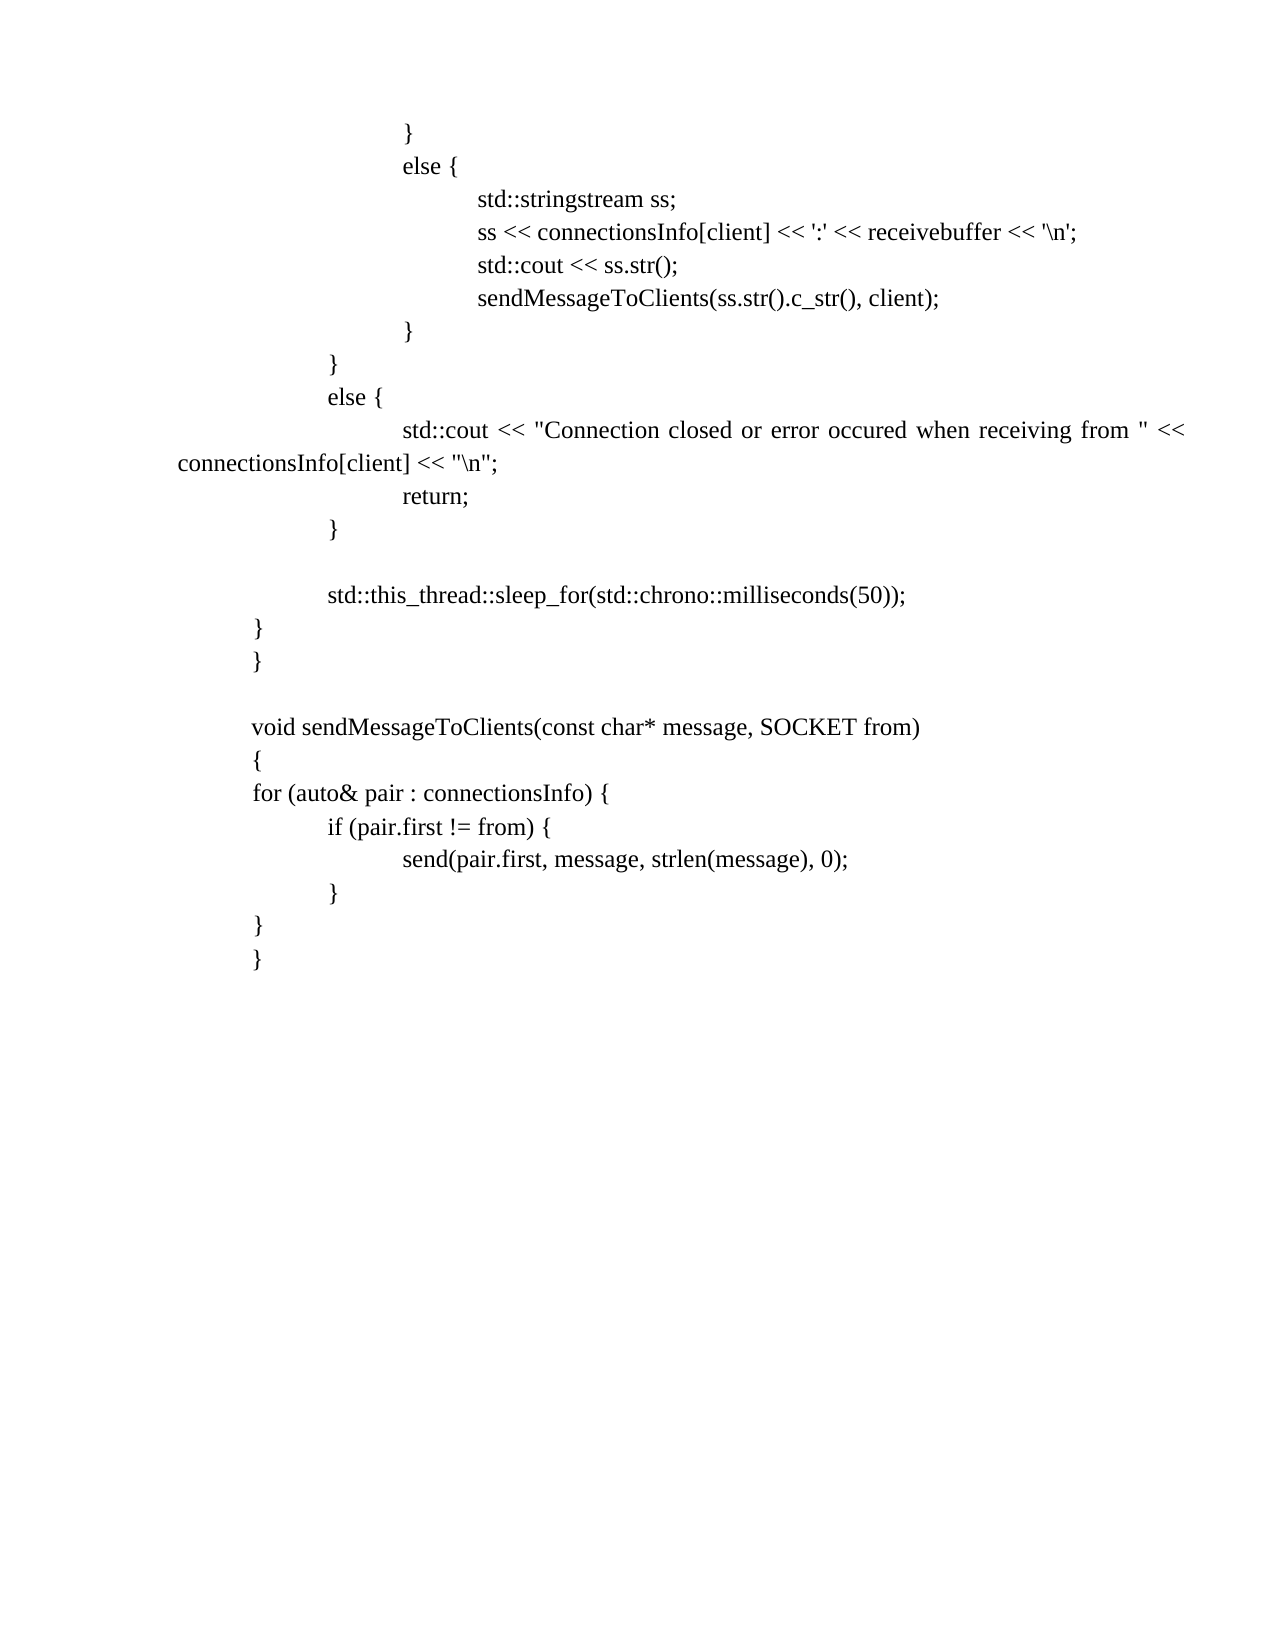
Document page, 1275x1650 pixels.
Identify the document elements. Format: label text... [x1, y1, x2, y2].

text } [177, 349, 1186, 378]
text } [177, 514, 1186, 543]
text } [177, 878, 1186, 906]
text ss << connectionsInfo[client] << ':' << receivebuffer << '\n'; [177, 217, 1186, 246]
text return; [177, 481, 1186, 510]
text { [177, 746, 1186, 774]
text if (pair.first != from) { [177, 812, 1186, 840]
text sendMessageToClients(ss.str().c_str(), client); [177, 283, 1186, 312]
text } [177, 646, 1186, 675]
text send(pair.first, message, strlen(message), 0); [177, 844, 1186, 873]
text std::stringstream ss; [177, 184, 1186, 213]
text else { [177, 151, 1186, 180]
text void sendMessageToClients(const char* message, SOCKET from) [177, 712, 1186, 741]
text } [177, 911, 1186, 939]
text std::cout << ss.str(); [177, 250, 1186, 279]
text std::cout << "Connection closed or error occured when receiving from " << connectionsInfo[client] << "\n"; [177, 415, 1186, 477]
text std::this_thread::sleep_for(std::chrono::milliseconds(50)); [177, 580, 1186, 609]
text } [177, 613, 1186, 642]
text } [177, 944, 1186, 972]
text for (auto& pair : connectionsInfo) { [177, 778, 1186, 807]
text else { [177, 382, 1186, 411]
text } [177, 316, 1186, 345]
text } [177, 118, 1186, 147]
